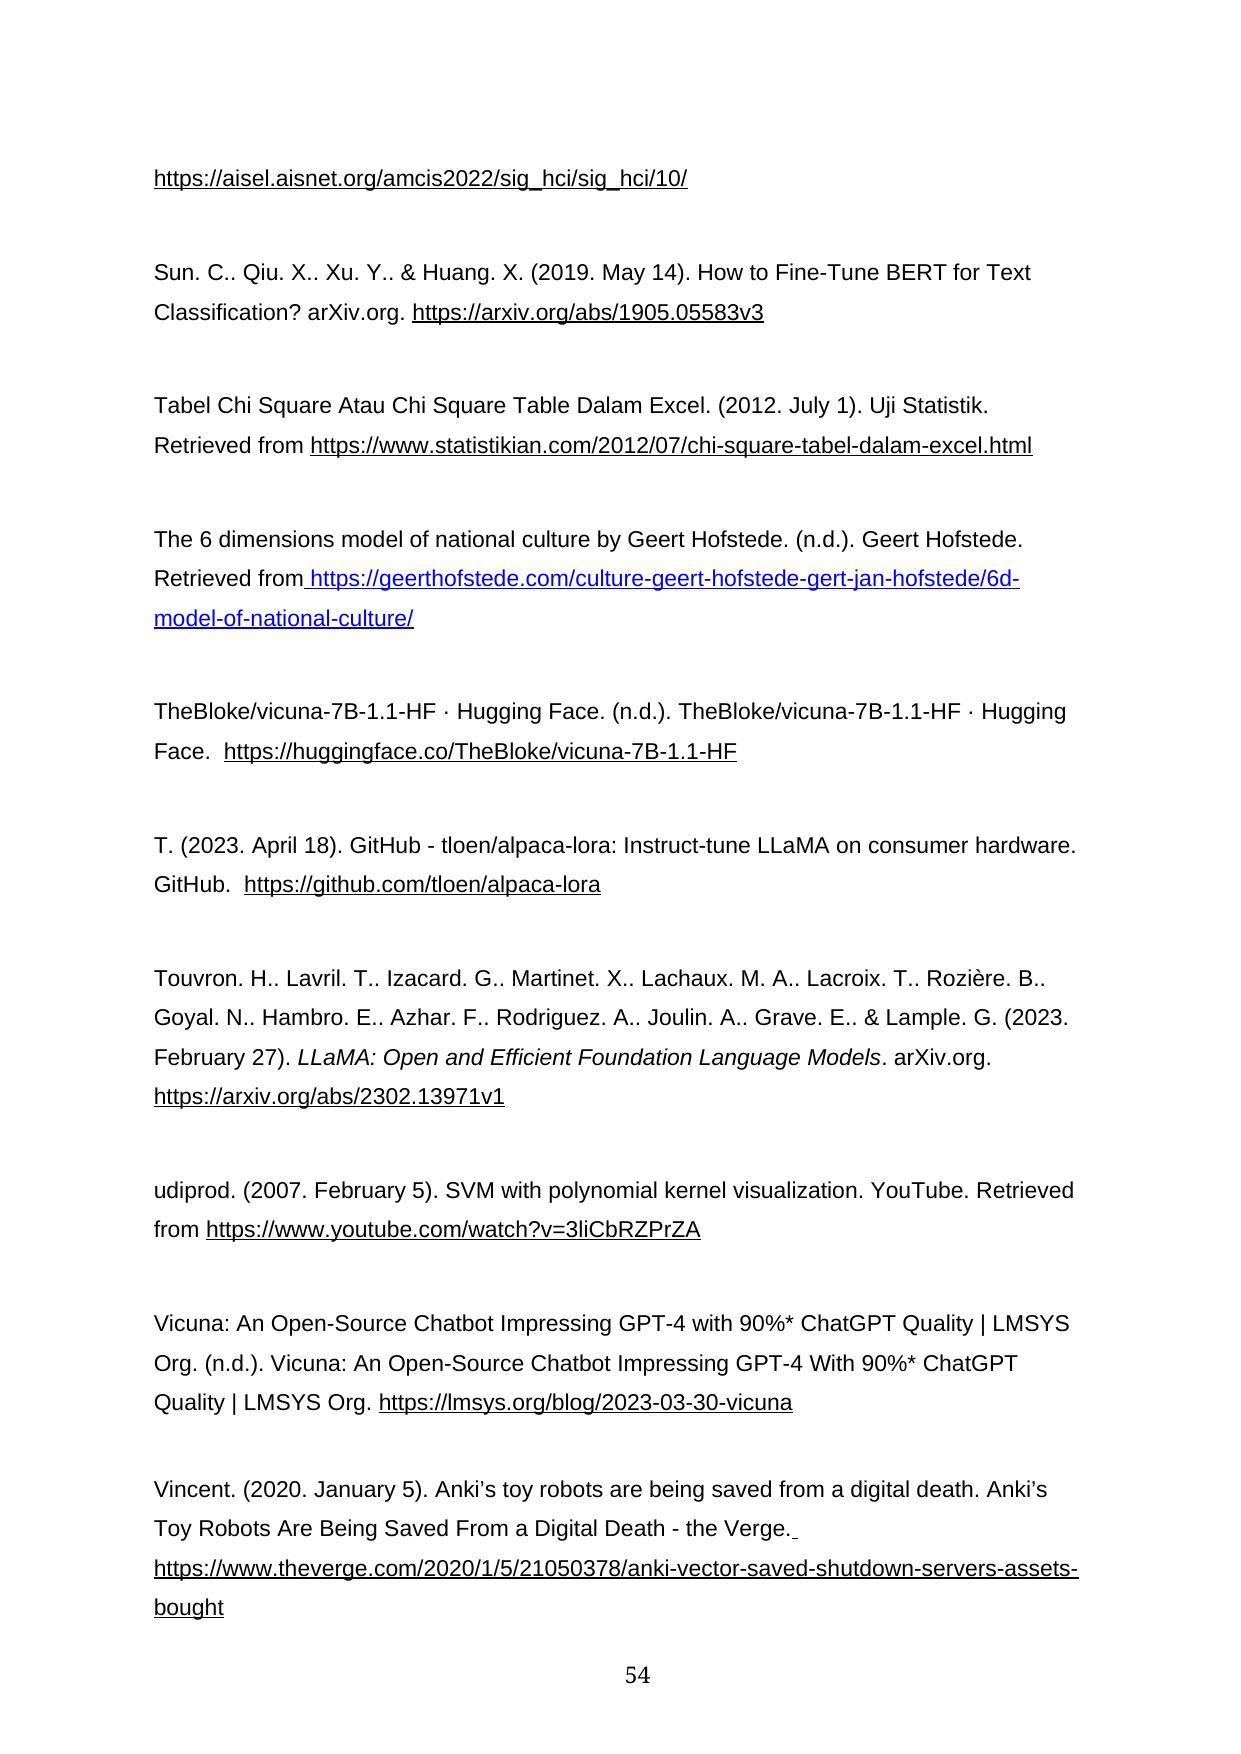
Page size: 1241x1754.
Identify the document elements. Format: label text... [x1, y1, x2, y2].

subtitle T. (2023. April 18). GitHub - tloen/alpaca-lora: Instruct-tune LLaMA on consumer hardware. GitHub. https://github.com/tloen/alpaca-lora [153, 832, 1087, 897]
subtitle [153, 165, 1087, 192]
subtitle Tabel Chi Square Atau Chi Square Table Dalam Excel. (2012. July 1). Uji Statistik. Retrieved from https://www.statistikian.com/2012/07/chi-square-tabel-dalam-excel.html [153, 392, 1087, 458]
subtitle TheBloke/vicuna-7B-1.1-HF · Hugging Face. (n.d.). TheBloke/vicuna-7B-1.1-HF · Hugging Face. https://huggingface.co/TheBloke/vicuna-7B-1.1-HF [153, 698, 1087, 764]
subtitle udiprod. (2007. February 5). SVM with polynomial kernel visualization. YouTube. Retrieved from https://www.youtube.com/watch?v=3liCbRZPrZA [153, 1177, 1087, 1243]
text Vincent. (2020. January 5). Anki’s toy robots are being saved from a digital death. Anki’s Toy Robots Are Being Saved From a Digital Death - the Verge. https://www.theverge.com/2020/1/5/21050378/anki-vector-saved-shutdown-servers-assets-bought [153, 1476, 1087, 1620]
subtitle Sun. C.. Qiu. X.. Xu. Y.. & Huang. X. (2019. May 14). How to Fine-Tune BERT for Text Classification? arXiv.org. https://arxiv.org/abs/1905.05583v3 [153, 259, 1087, 325]
subtitle The 6 dimensions model of national culture by Geert Hofstede. (n.d.). Geert Hofstede. Retrieved from https://geerthofstede.com/culture-geert-hofstede-gert-jan-hofstede/6d-model-of-national-culture/ [153, 526, 1087, 631]
subtitle Vicuna: An Open-Source Chatbot Impressing GPT-4 with 90%* ChatGPT Quality | LMSYS Org. (n.d.). Vicuna: An Open-Source Chatbot Impressing GPT-4 With 90%* ChatGPT Quality | LMSYS Org. https://lmsys.org/blog/2023-03-30-vicuna [153, 1310, 1087, 1416]
subtitle Touvron. H.. Lavril. T.. Izacard. G.. Martinet. X.. Lachaux. M. A.. Lacroix. T.. Rozière. B.. Goyal. N.. Hambro. E.. Azhar. F.. Rodriguez. A.. Joulin. A.. Grave. E.. & Lample. G. (2023. February 27). LLaMA: Open and Efficient Foundation Language Models. arXiv.org. https://arxiv.org/abs/2302.13971v1 [153, 965, 1087, 1109]
